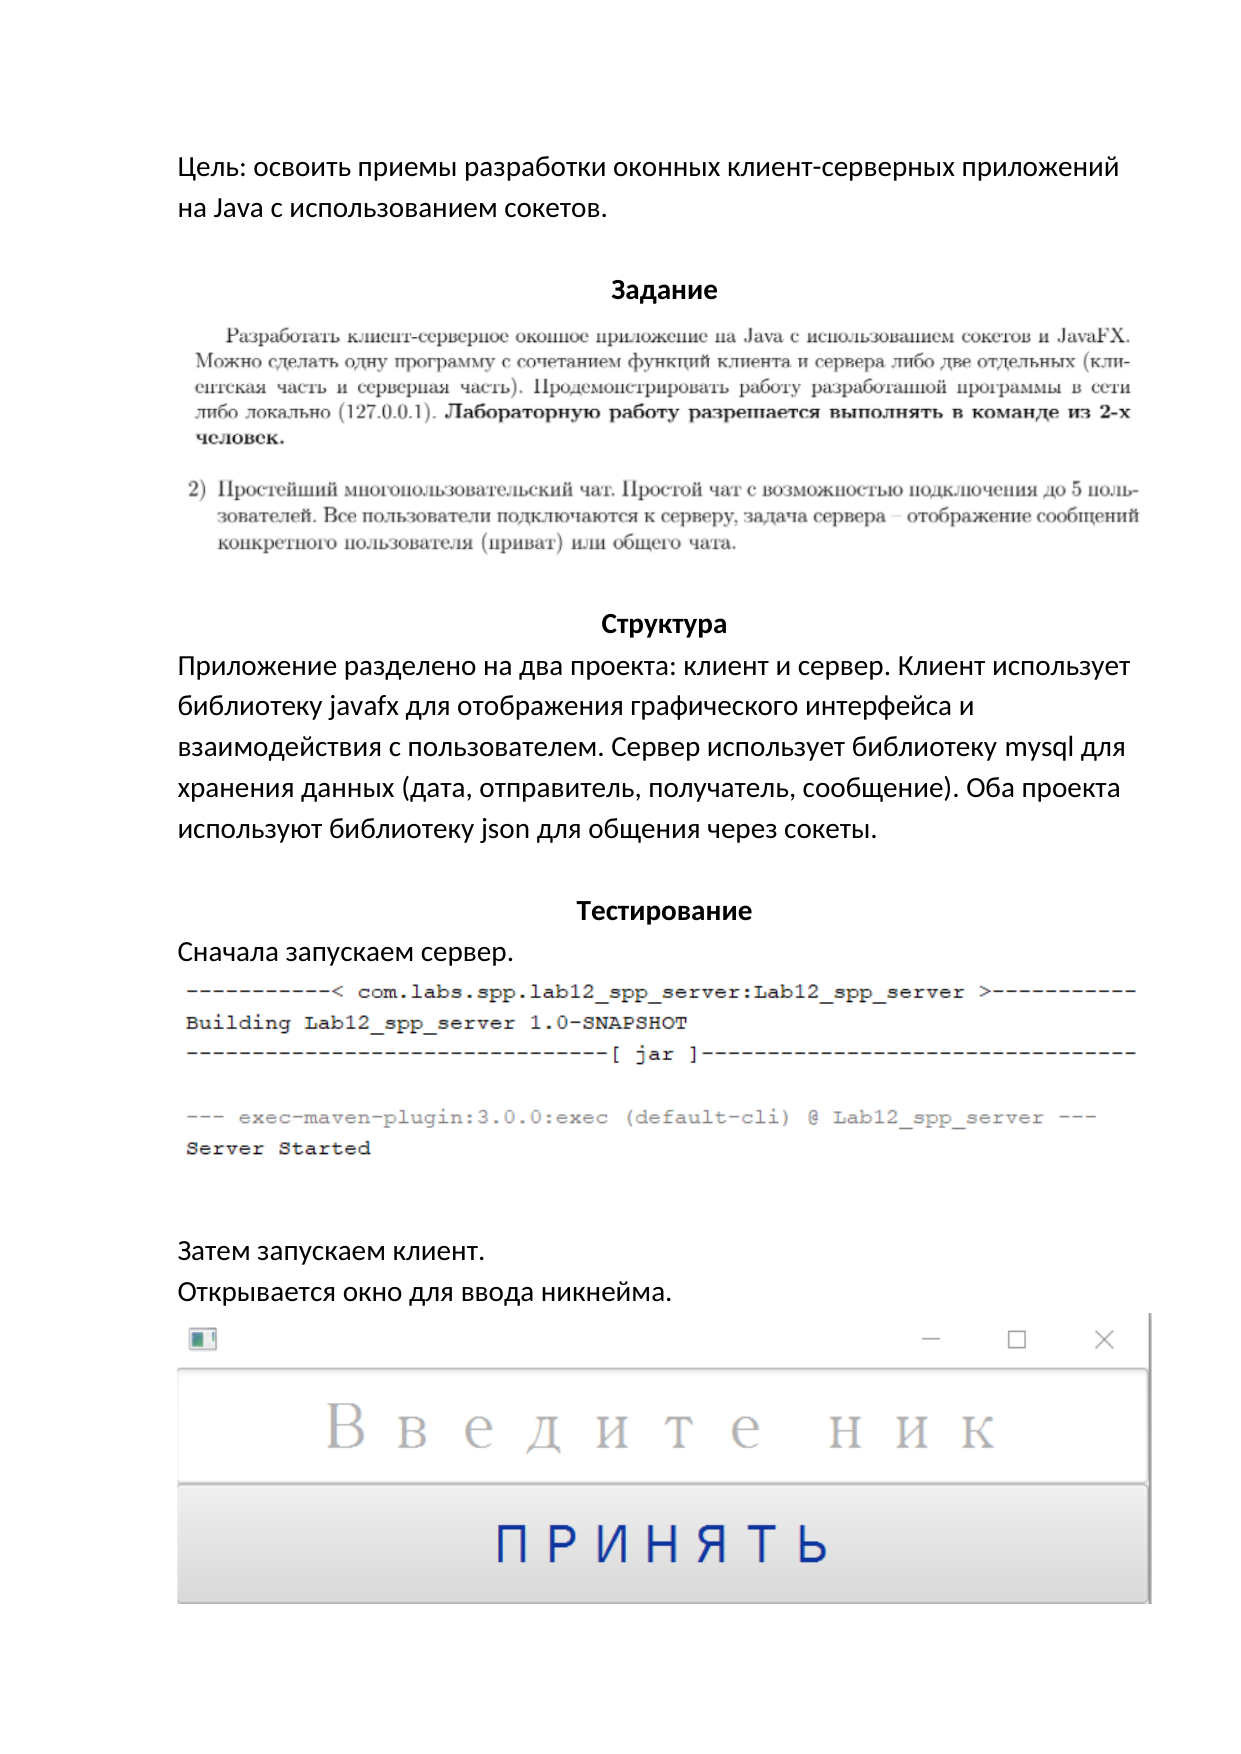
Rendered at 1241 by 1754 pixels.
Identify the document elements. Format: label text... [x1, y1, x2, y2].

picture [177, 312, 1152, 460]
text Задание [177, 271, 1152, 307]
picture [177, 1313, 1152, 1604]
text Приложение разделено на два проекта: клиент и сервер. Клиент использует библиотеку javafx для отображения графического интерфейса и взаимодействия с пользователем. Сервер использует библиотеку mysql для хранения данных (дата, отправитель, получатель, сообщение). Оба проекта используют библиотеку json для общения через сокеты. [177, 647, 1152, 846]
text Цель: освоить приемы разработки оконных клиент-серверных приложений на Java с использованием сокетов. [177, 148, 1152, 225]
text Тестирование [177, 892, 1152, 928]
text Структура [177, 606, 1152, 641]
text Сначала запускаем сервер. [177, 933, 1152, 969]
text Открывается окно для ввода никнейма. [177, 1273, 1152, 1308]
picture [177, 974, 1152, 1187]
text Затем запускаем клиент. [177, 1232, 1152, 1267]
picture [177, 463, 1152, 561]
